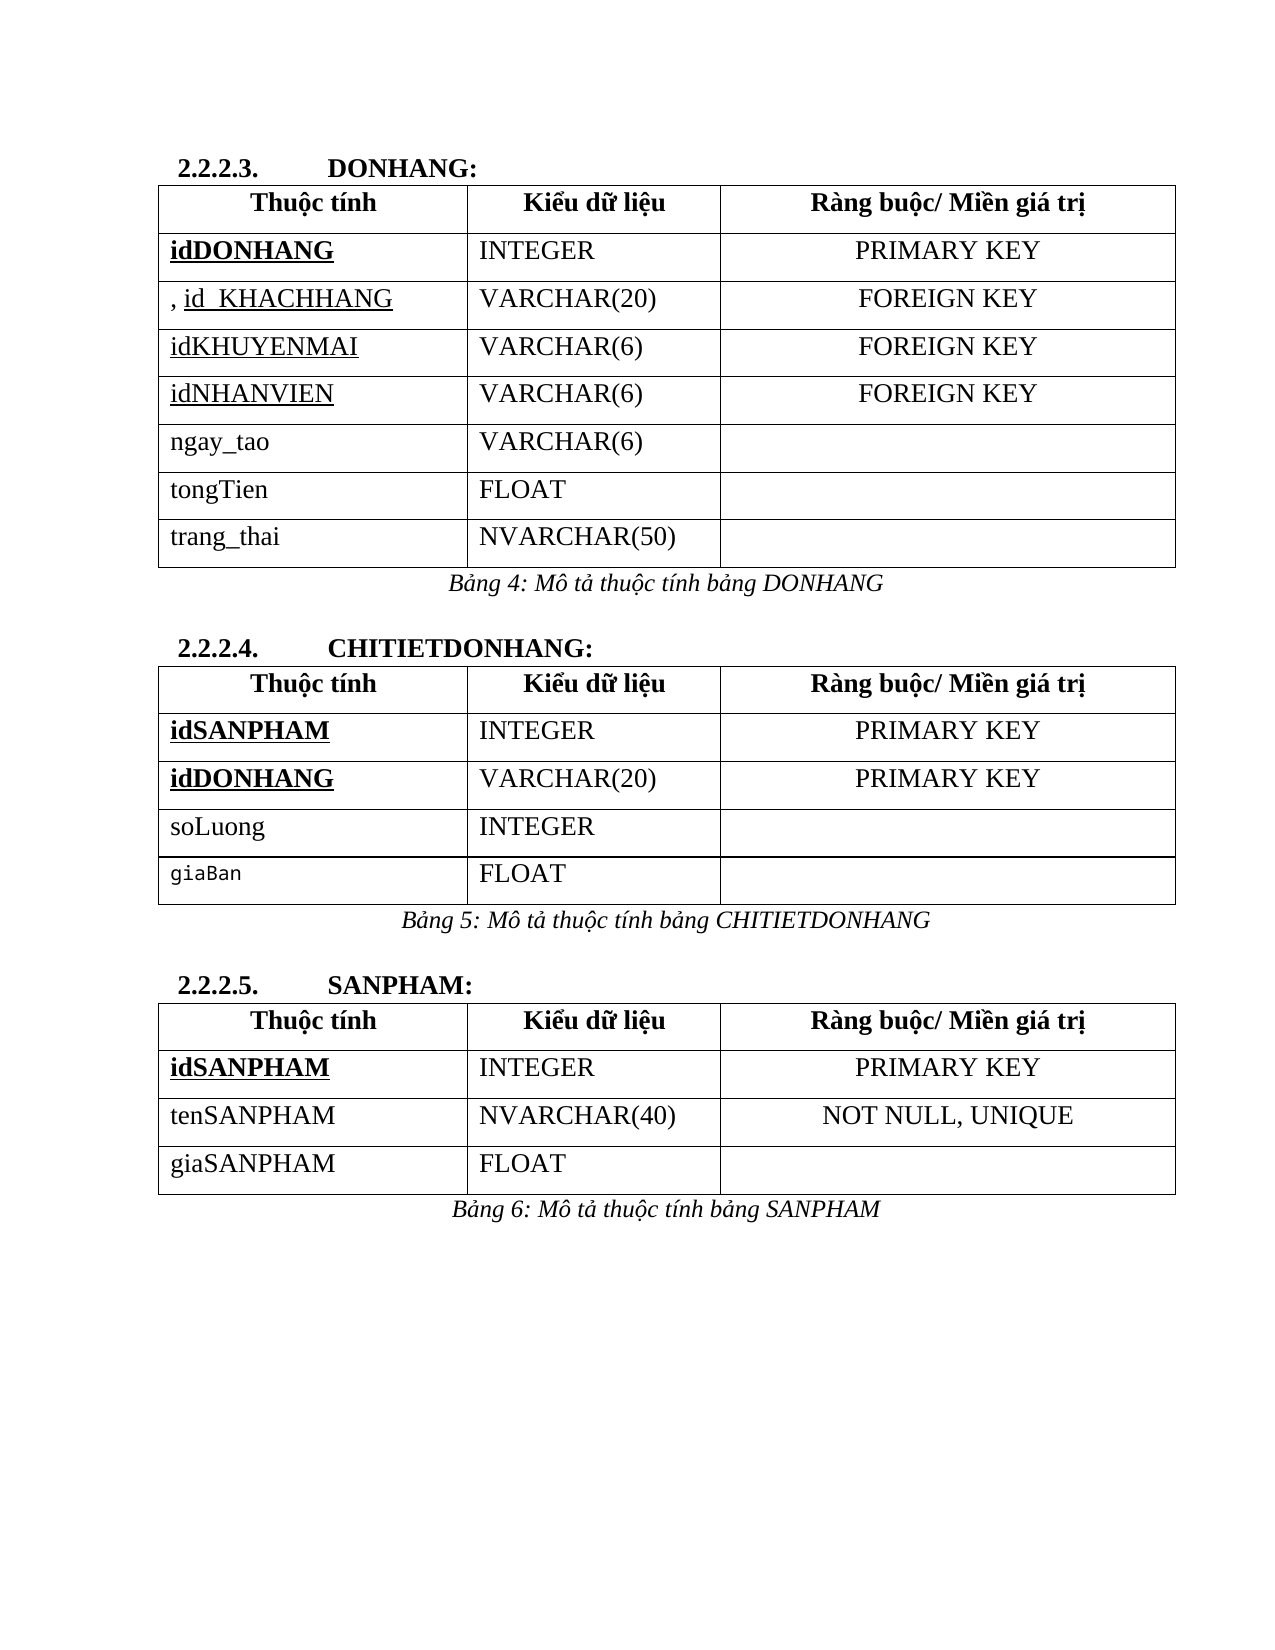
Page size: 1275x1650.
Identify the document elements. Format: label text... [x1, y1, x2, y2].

table_cell idSANPHAM [159, 714, 467, 761]
table_cell INTEGER [468, 234, 720, 281]
table_cell idNHANVIEN [159, 377, 467, 424]
subtitle 2.2.2.4. CHITIETDONHANG: [177, 632, 1157, 663]
table_cell idDONHANG [159, 234, 467, 281]
subtitle 2.2.2.3. DONHANG: [177, 152, 1157, 183]
table_cell FLOAT [468, 858, 720, 904]
table_cell VARCHAR(6) [468, 330, 720, 376]
table_cell VARCHAR(20) [468, 282, 720, 328]
table_cell idKHUYENMAI [159, 330, 467, 376]
table_cell tenSANPHAM [159, 1099, 467, 1146]
table_cell NVARCHAR(50) [468, 520, 720, 567]
subtitle 2.2.2.5. SANPHAM: [177, 969, 1157, 1000]
table_cell [721, 425, 1175, 472]
table_cell idSANPHAM [159, 1051, 467, 1098]
table_header Kiểu dữ liệu [468, 1004, 720, 1050]
table_cell FOREIGN KEY [721, 282, 1175, 328]
table_cell [721, 473, 1175, 519]
table_cell NOT NULL, UNIQUE [721, 1099, 1175, 1146]
table_cell FLOAT [468, 473, 720, 519]
table_cell [721, 810, 1175, 856]
table_header Kiểu dữ liệu [468, 667, 720, 713]
table_header Ràng buộc/ Miền giá trị [721, 1004, 1175, 1050]
table_cell INTEGER [468, 810, 720, 856]
table_header Kiểu dữ liệu [468, 186, 720, 233]
table_cell VARCHAR(6) [468, 425, 720, 472]
table_cell trang_thai [159, 520, 467, 567]
table_cell [721, 858, 1175, 904]
table_cell PRIMARY KEY [721, 714, 1175, 761]
table_cell NVARCHAR(40) [468, 1099, 720, 1146]
table_cell FOREIGN KEY [721, 377, 1175, 424]
table_cell tongTien [159, 473, 467, 519]
table_cell [721, 1147, 1175, 1193]
table_header Ràng buộc/ Miền giá trị [721, 186, 1175, 233]
table_cell VARCHAR(6) [468, 377, 720, 424]
table_cell ngay_tao [159, 425, 467, 472]
table_header Ràng buộc/ Miền giá trị [721, 667, 1175, 713]
table_cell FLOAT [468, 1147, 720, 1193]
table_cell FOREIGN KEY [721, 330, 1175, 376]
table_cell idDONHANG [159, 762, 467, 809]
table_header Thuộc tính [159, 1004, 467, 1050]
table_header Thuộc tính [159, 186, 467, 233]
table_cell [721, 520, 1175, 567]
table_cell giaBan [159, 858, 467, 904]
table_cell , id_KHACHHANG [159, 282, 467, 328]
table_cell giaSANPHAM [159, 1147, 467, 1193]
table_cell soLuong [159, 810, 467, 856]
table_cell VARCHAR(20) [468, 762, 720, 809]
table_cell INTEGER [468, 1051, 720, 1098]
table_cell INTEGER [468, 714, 720, 761]
table_cell PRIMARY KEY [721, 762, 1175, 809]
table_header Thuộc tính [159, 667, 467, 713]
table_cell PRIMARY KEY [721, 1051, 1175, 1098]
table_cell PRIMARY KEY [721, 234, 1175, 281]
